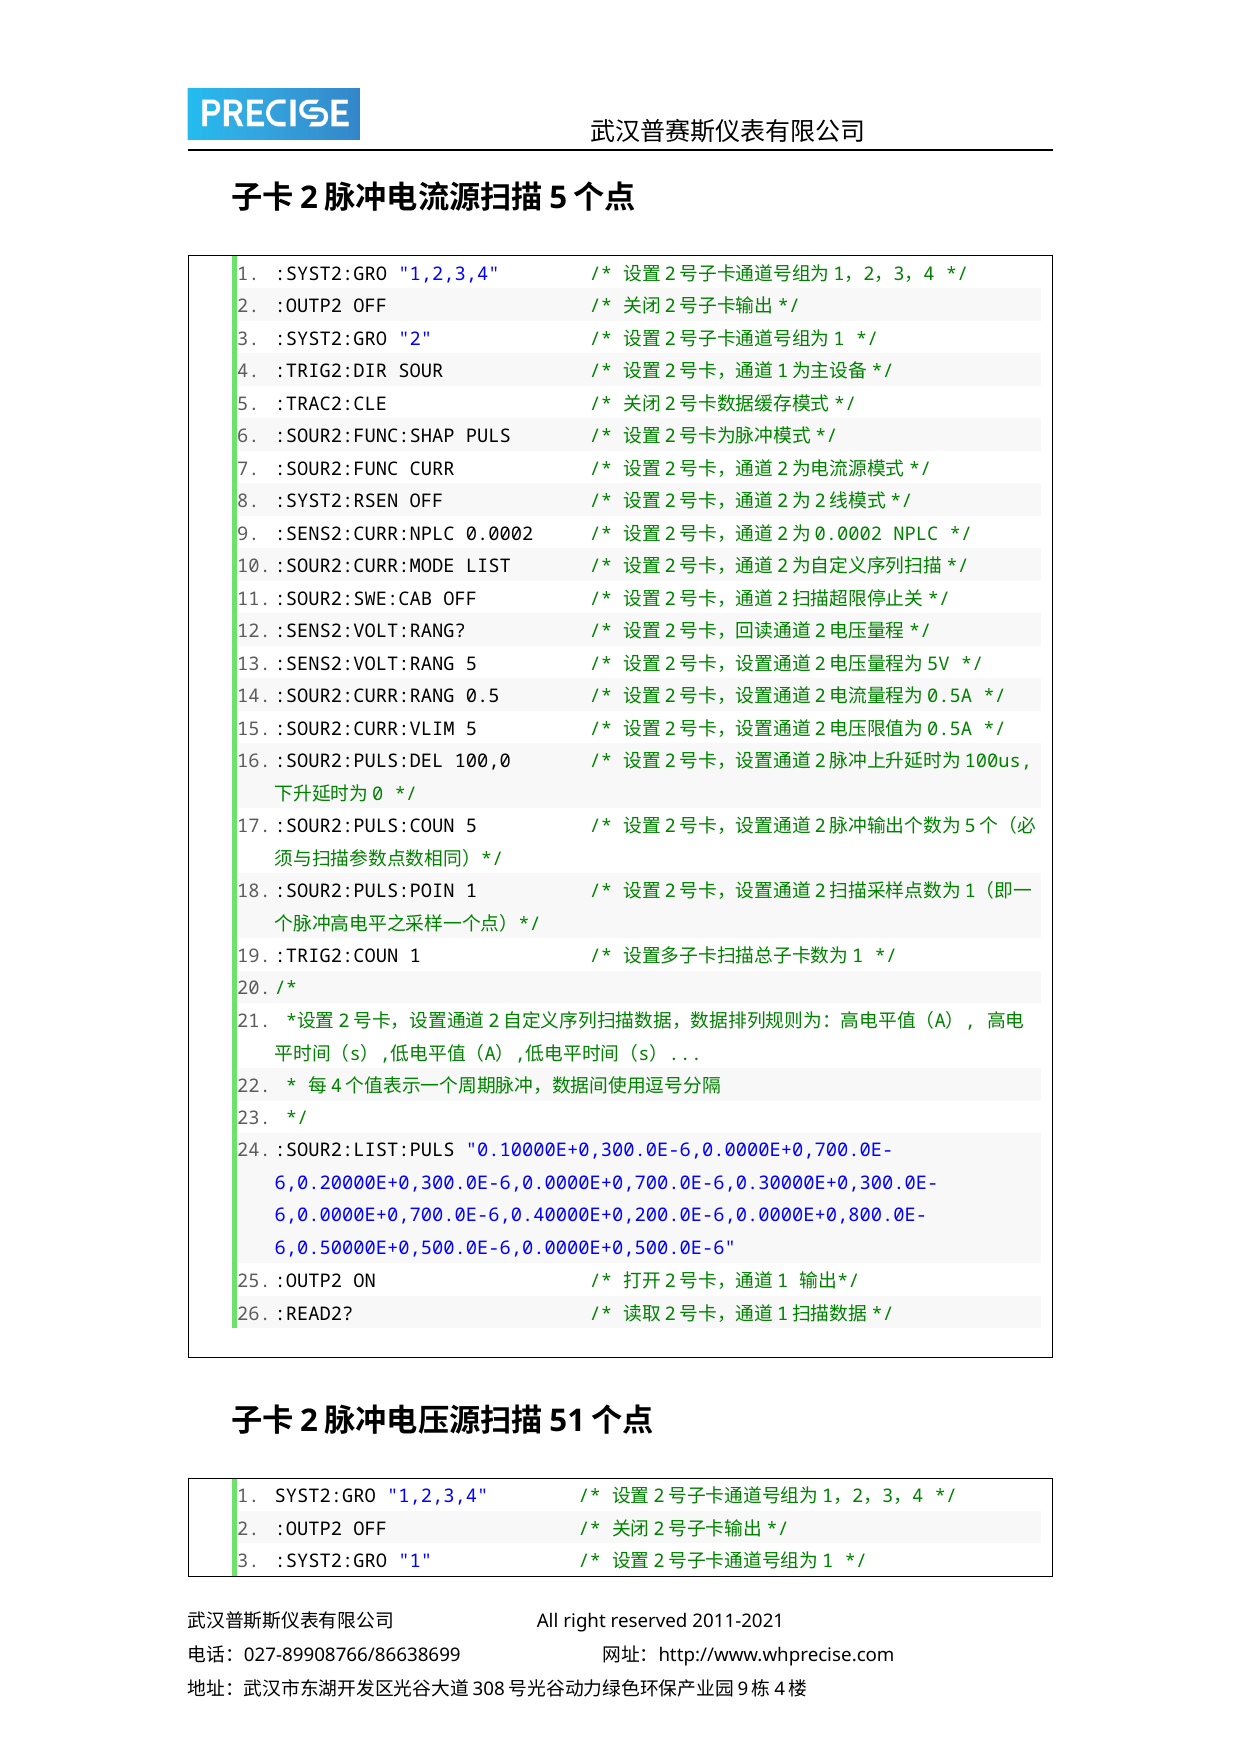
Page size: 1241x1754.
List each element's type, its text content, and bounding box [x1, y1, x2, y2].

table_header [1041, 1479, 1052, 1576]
subtitle 子卡2脉冲电压源扫描51个点 [231, 1385, 1053, 1450]
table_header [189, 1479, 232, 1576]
table_header :SYST2:GRO "1,2,3,4" /* 设置2号子卡通道号组为1，2，3，4 */ :OUTP2 OFF /* 关闭2号子卡输出 */ :SYST2:GRO "2" /* 设置2号子卡通道号组为1 */ :TRIG2:DIR SOUR /* 设置2号卡，通道1为主设备 */ :TRAC2:CLE /* 关闭2号卡数据缓存模式 */ :SOUR2:FUNC:SHAP PULS /* 设置2号卡为脉冲模式 */ :SOUR2:FUNC CURR /* 设置2号卡，通道2为电流源模式 */ :SYST2:RSEN OFF /* 设置2号卡，通道2为2线模式 */ :SENS2:CURR:NPLC 0.0002 /* 设置2号卡，通道2为0.0002 NPLC */ :SOUR2:CURR:MODE LIST /* 设置2号卡，通道2为自定义序列扫描 */ :SOUR2:SWE:CAB OFF /* 设置2号卡，通道2扫描超限停止关 */ :SENS2:VOLT:RANG? /* 设置2号卡，回读通道2电压量程 */ :SENS2:VOLT:RANG 5 /* 设置2号卡，设置通道2电压量程为5V */ :SOUR2:CURR:RANG 0.5 /* 设置2号卡，设置通道2电流量程为0.5A */ :SOUR2:CURR:VLIM 5 /* 设置2号卡，设置通道2电压限值为0.5A */ :SOUR2:PULS:DEL 100,0 /* 设置2号卡，设置通道2脉冲上升延时为100us, 下升延时为0 */ :SOUR2:PULS:COUN 5 /* 设置2号卡，设置通道2脉冲输出个数为5个（必须与扫描参数点数相同）*/ :SOUR2:PULS:POIN 1 /* 设置2号卡，设置通道2扫描采样点数为1（即一个脉冲高电平之采样一个点）*/ :TRIG2:COUN 1 /* 设置多子卡扫描总子卡数为1 */ /* *设置2号卡，设置通道2自定义序列扫描数据，数据排列规则为：高电平值（A）, 高电平时间（s）,低电平值（A）,低电平时间（s）... * 每4个值表示一个周期脉冲，数据间使用逗号分隔 */ :SOUR2:LIST:PULS "0.10000E+0,300.0E-6,0.0000E+0,700.0E-6,0.20000E+0,300.0E-6,0.0000E+0,700.0E-6,0.30000E+0,300.0E-6,0.0000E+0,700.0E-6,0.40000E+0,200.0E-6,0.0000E+0,800.0E-6,0.50000E+0,500.0E-6,0.0000E+0,500.0E-6" :OUTP2 ON /* 打开2号卡，通道1 输出*/ :READ2? /* 读取2号卡，通道1扫描数据 */ [189, 256, 1052, 1357]
picture [187, 88, 360, 140]
subtitle 子卡2脉冲电流源扫描5个点 [231, 162, 1053, 227]
